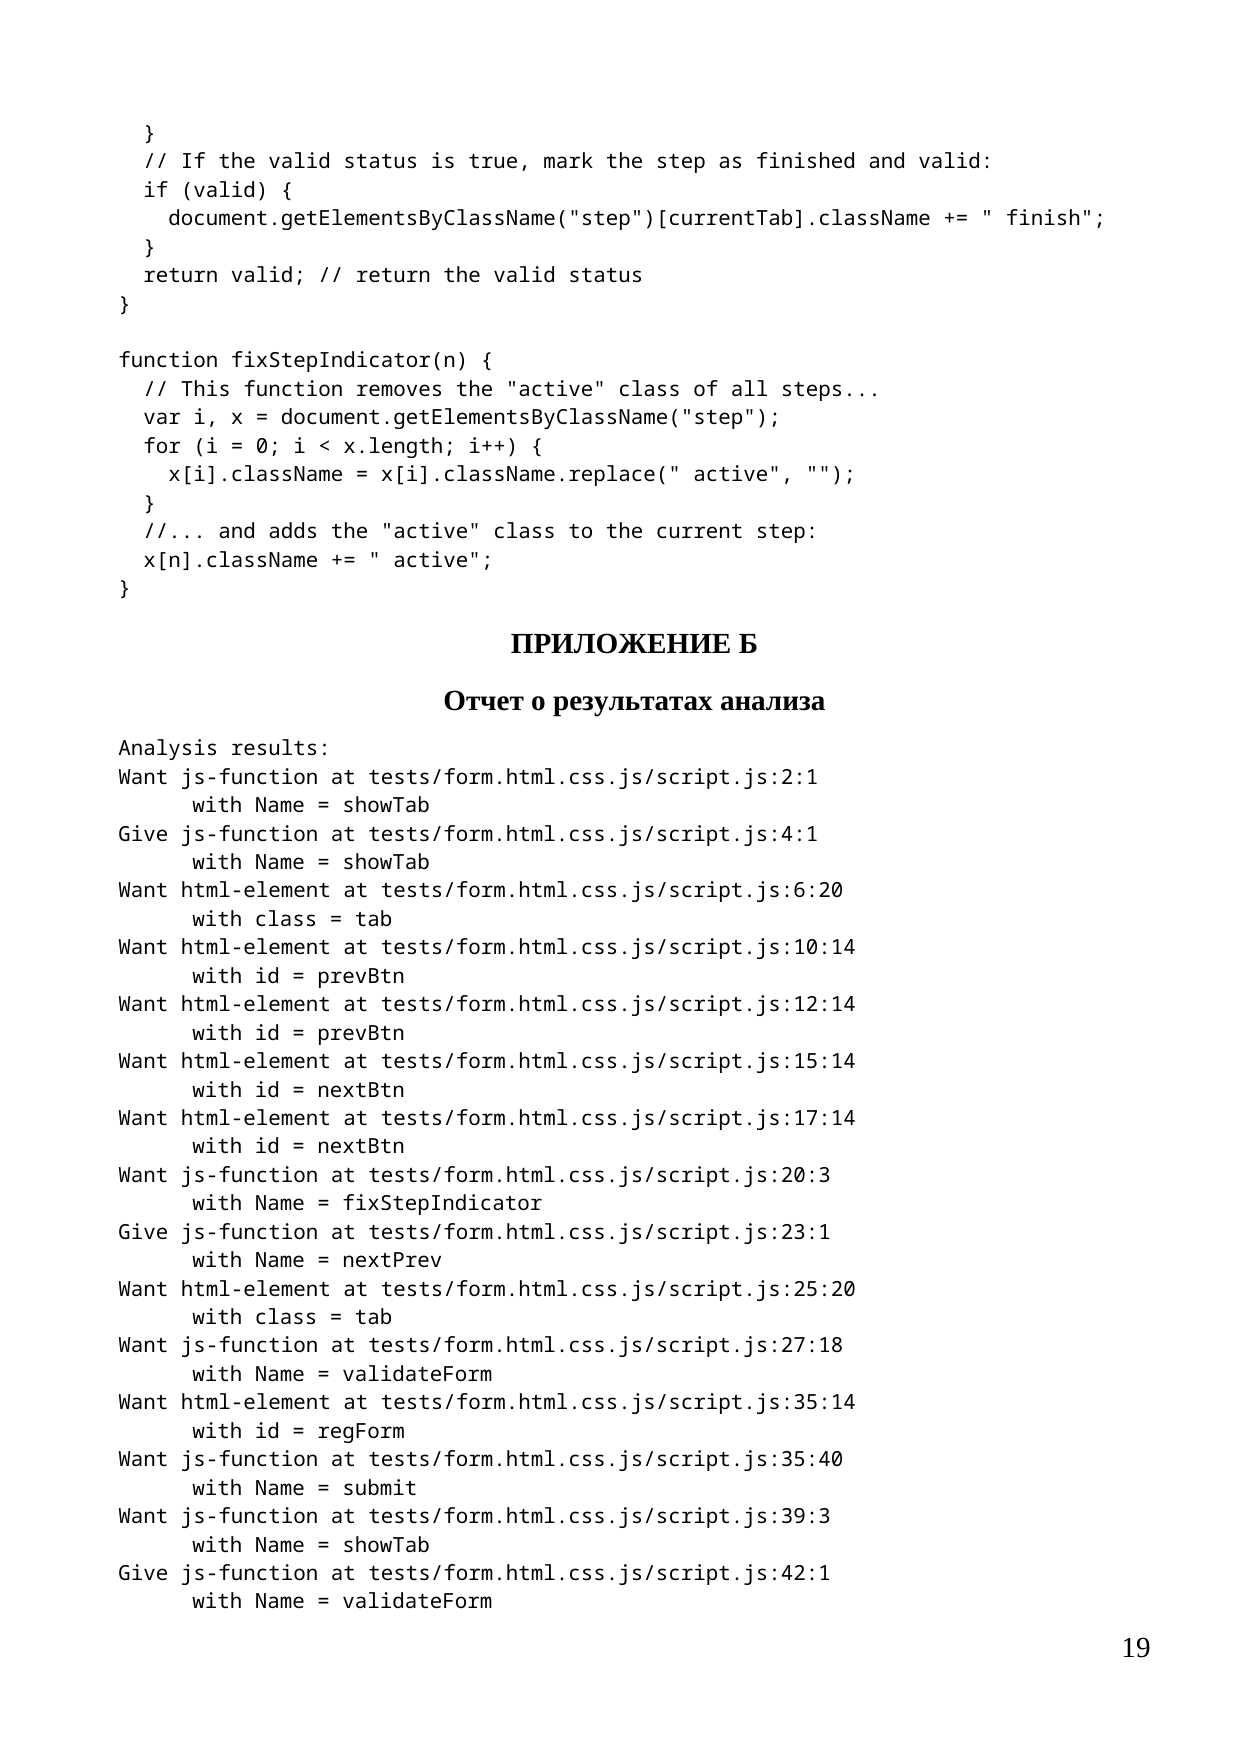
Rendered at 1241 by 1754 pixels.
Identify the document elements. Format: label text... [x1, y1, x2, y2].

text } [118, 232, 1150, 260]
text } [118, 118, 1150, 147]
text return valid; // return the valid status [118, 260, 1150, 289]
text // If the valid status is true, mark the step as finished and valid: [118, 147, 1150, 175]
text // This function removes the "active" class of all steps... [118, 374, 1150, 402]
text with id = prevBtn [118, 961, 1150, 989]
text if (valid) { [118, 175, 1150, 203]
text with id = prevBtn [118, 1018, 1150, 1046]
text Give js-function at tests/form.html.css.js/script.js:42:1 [118, 1558, 1150, 1587]
text Give js-function at tests/form.html.css.js/script.js:4:1 [118, 819, 1150, 847]
text Want html-element at tests/form.html.css.js/script.js:10:14 [118, 932, 1150, 961]
text Want html-element at tests/form.html.css.js/script.js:12:14 [118, 989, 1150, 1018]
text for (i = 0; i < x.length; i++) { [118, 431, 1150, 459]
text Want html-element at tests/form.html.css.js/script.js:6:20 [118, 876, 1150, 904]
text with id = regForm [118, 1416, 1150, 1444]
text document.getElementsByClassName("step")[currentTab].className += " finish"; [118, 203, 1150, 232]
text } [118, 289, 1150, 317]
text Want html-element at tests/form.html.css.js/script.js:17:14 [118, 1103, 1150, 1132]
text Want js-function at tests/form.html.css.js/script.js:2:1 [118, 762, 1150, 790]
text Want js-function at tests/form.html.css.js/script.js:20:3 [118, 1160, 1150, 1188]
text with id = nextBtn [118, 1132, 1150, 1160]
text with Name = showTab [118, 790, 1150, 819]
text x[i].className = x[i].className.replace(" active", ""); [118, 459, 1150, 488]
text with id = nextBtn [118, 1075, 1150, 1103]
text //... and adds the "active" class to the current step: [118, 516, 1150, 545]
text with Name = fixStepIndicator [118, 1188, 1150, 1217]
text Want html-element at tests/form.html.css.js/script.js:25:20 [118, 1274, 1150, 1302]
text Отчет о результатах анализа [118, 683, 1150, 717]
text with Name = validateForm [118, 1587, 1150, 1615]
text Analysis results: [118, 733, 1150, 762]
text } [118, 488, 1150, 516]
text Want js-function at tests/form.html.css.js/script.js:35:40 [118, 1444, 1150, 1473]
text Want js-function at tests/form.html.css.js/script.js:27:18 [118, 1331, 1150, 1359]
text with Name = showTab [118, 1530, 1150, 1558]
text Want html-element at tests/form.html.css.js/script.js:15:14 [118, 1046, 1150, 1075]
text with class = tab [118, 904, 1150, 932]
text Want js-function at tests/form.html.css.js/script.js:39:3 [118, 1501, 1150, 1530]
text Want html-element at tests/form.html.css.js/script.js:35:14 [118, 1387, 1150, 1416]
text var i, x = document.getElementsByClassName("step"); [118, 402, 1150, 431]
subtitle ПРИЛОЖЕНИЕ Б [118, 627, 1150, 660]
text with Name = nextPrev [118, 1245, 1150, 1274]
text x[n].className += " active"; [118, 545, 1150, 573]
text Give js-function at tests/form.html.css.js/script.js:23:1 [118, 1217, 1150, 1245]
text with Name = validateForm [118, 1359, 1150, 1387]
text with Name = showTab [118, 847, 1150, 876]
text with Name = submit [118, 1473, 1150, 1501]
text } [118, 573, 1150, 602]
text function fixStepIndicator(n) { [118, 346, 1150, 374]
text with class = tab [118, 1302, 1150, 1331]
